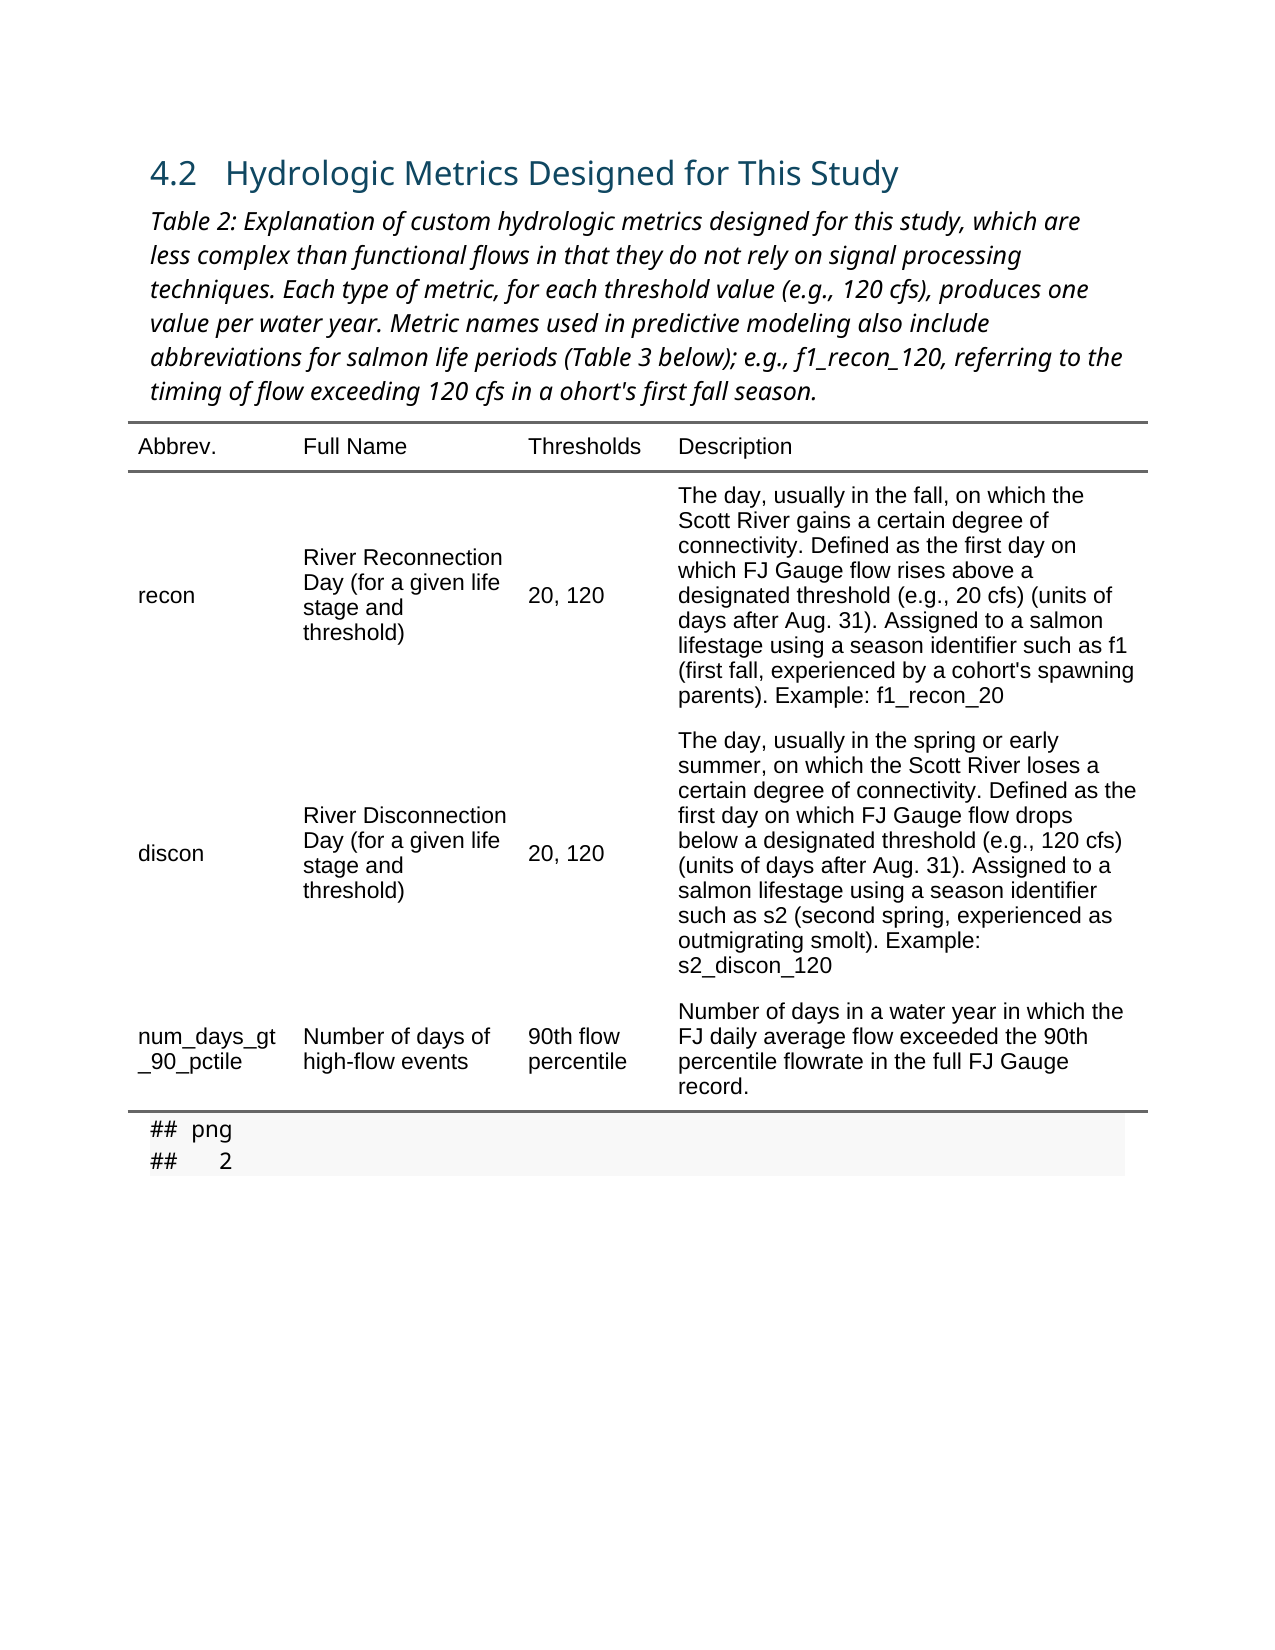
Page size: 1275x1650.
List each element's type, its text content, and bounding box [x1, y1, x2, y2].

table_cell 20, 120 [518, 473, 667, 718]
table_cell The day, usually in the fall, on which the Scott River gains a certain degree of connectivity. Defined as the first day on which FJ Gauge flow rises above a designated threshold (e.g., 20 cfs) (units of days after Aug. 31). Assigned to a salmon lifestage using a season identifier such as f1 (first fall, experienced by a cohort's spawning parents). Example: f1_recon_20 [668, 473, 1147, 718]
table_cell 20, 120 [518, 719, 667, 989]
table_cell The day, usually in the spring or early summer, on which the Scott River loses a certain degree of connectivity. Defined as the first day on which FJ Gauge flow drops below a designated threshold (e.g., 120 cfs) (units of days after Aug. 31). Assigned to a salmon lifestage using a season identifier such as s2 (second spring, experienced as outmigrating smolt). Example: s2_discon_120 [668, 719, 1147, 989]
table_cell 90th flow percentile [518, 989, 667, 1110]
table_cell num_days_gt_90_pctile [128, 989, 292, 1110]
table_header Thresholds [518, 424, 667, 469]
table_cell River Disconnection Day (for a given life stage and threshold) [293, 719, 517, 989]
table_cell discon [128, 719, 292, 989]
table_cell Number of days in a water year in which the FJ daily average flow exceeded the 90th percentile flowrate in the full FJ Gauge record. [668, 989, 1147, 1110]
text ## png ## 2 [150, 1113, 1125, 1176]
table_cell Number of days of high-flow events [293, 989, 517, 1110]
text Table 2: Explanation of custom hydrologic metrics designed for this study, which are less complex than functional flows in that they do not rely on signal processing techniques. Each type of metric, for each threshold value (e.g., 120 cfs), produces one value per water year. Metric names used in predictive modeling also include abbreviations for salmon life periods (Table 3 below); e.g., f1_recon_120, referring to the timing of flow exceeding 120 cfs in a ohort's first fall season. [150, 204, 1125, 408]
subtitle 4.2 Hydrologic Metrics Designed for This Study [150, 150, 1125, 195]
table_header Abbrev. [128, 424, 292, 469]
table_header Full Name [293, 424, 517, 469]
table_cell recon [128, 473, 292, 718]
table_header Description [668, 424, 1147, 469]
table_cell River Reconnection Day (for a given life stage and threshold) [293, 473, 517, 718]
